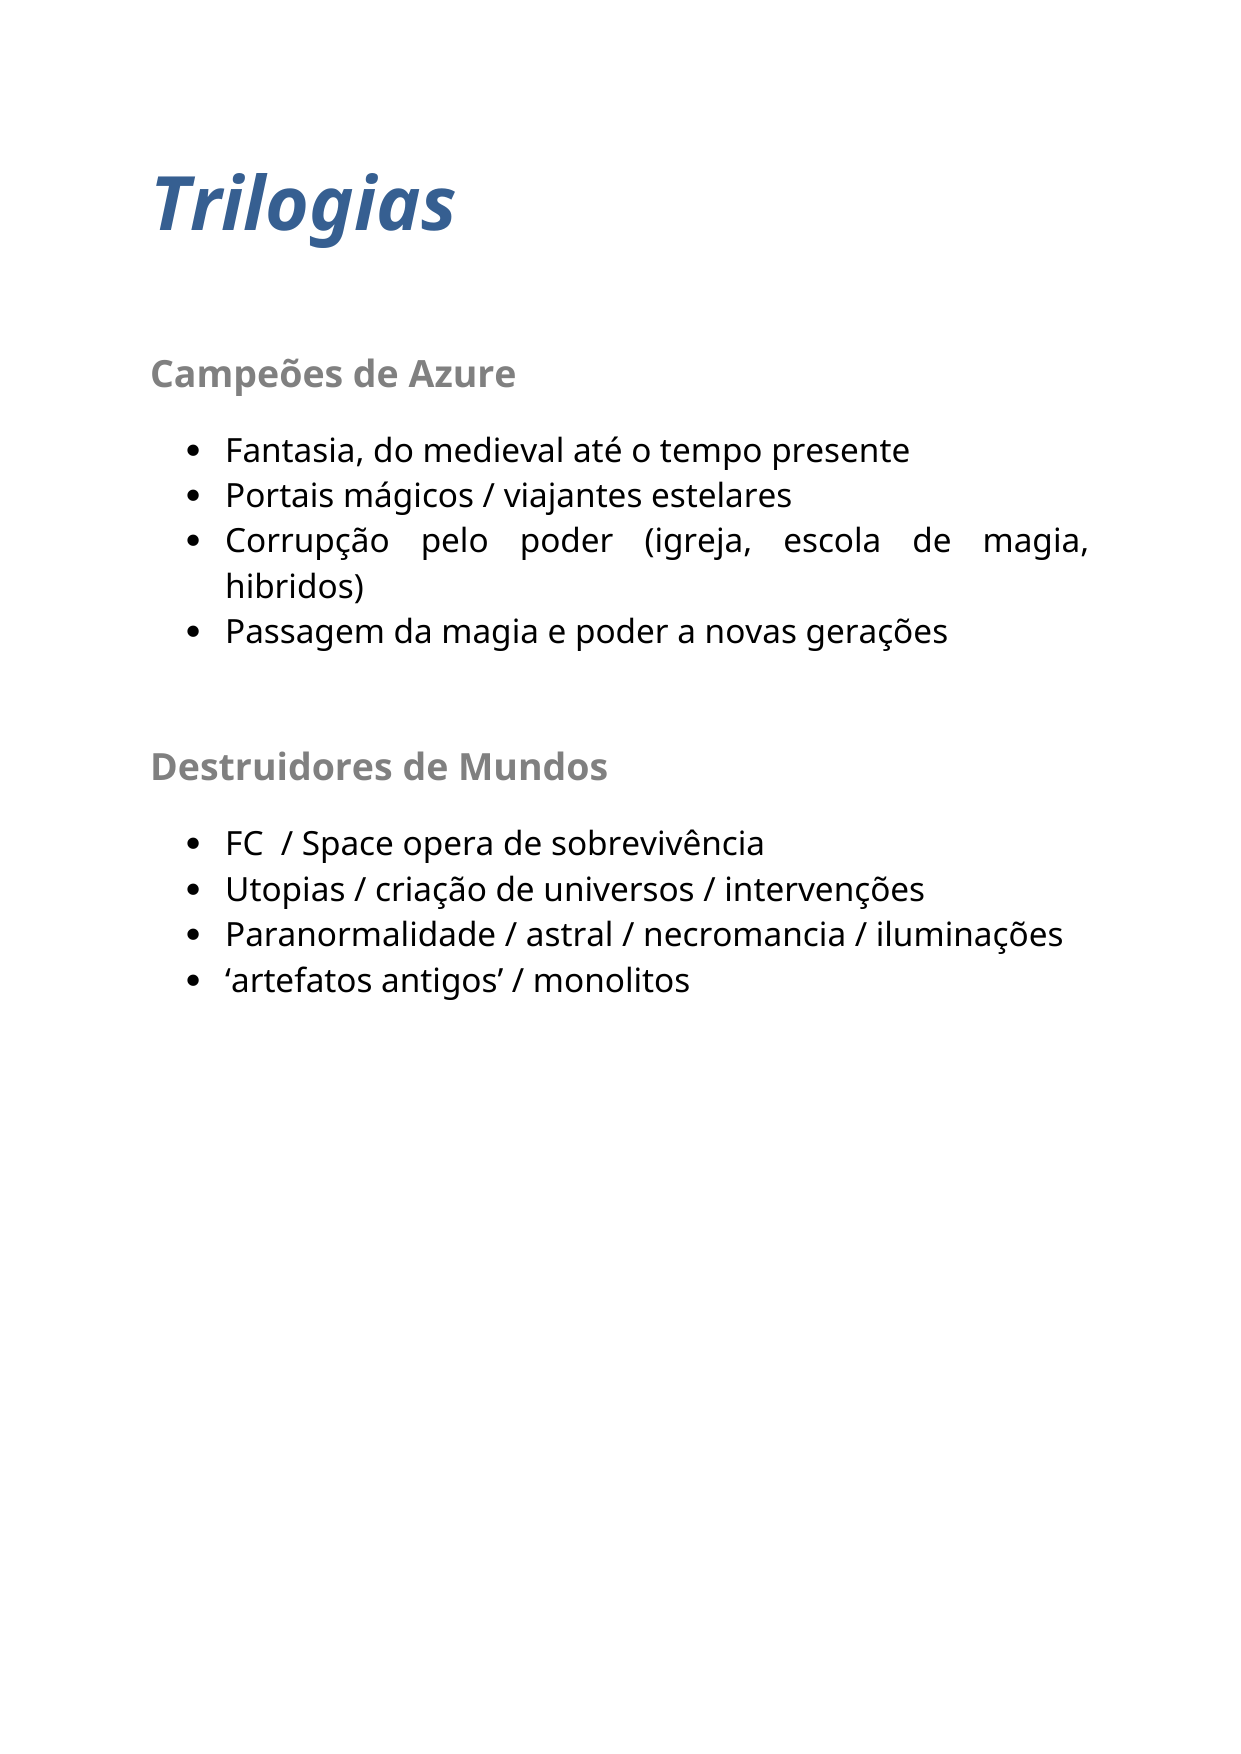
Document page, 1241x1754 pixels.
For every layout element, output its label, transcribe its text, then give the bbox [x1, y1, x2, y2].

list ‘artefatos antigos’ / monolitos [187, 956, 1090, 1002]
list Passagem da magia e poder a novas gerações [187, 608, 1090, 653]
list Paranormalidade / astral / necromancia / iluminações [187, 911, 1090, 956]
list Portais mágicos / viajantes estelares [187, 472, 1090, 517]
text Campeões de Azure [150, 288, 1090, 398]
list Utopias / criação de universos / intervenções [187, 866, 1090, 911]
list Fantasia, do medieval até o tempo presente [187, 426, 1090, 472]
text Trilogias [150, 150, 1090, 252]
list Corrupção pelo poder (igreja, escola de magia, hibridos) [187, 517, 1090, 608]
text Destruidores de Mundos [150, 741, 1090, 792]
list FC / Space opera de sobrevivência [187, 820, 1090, 866]
